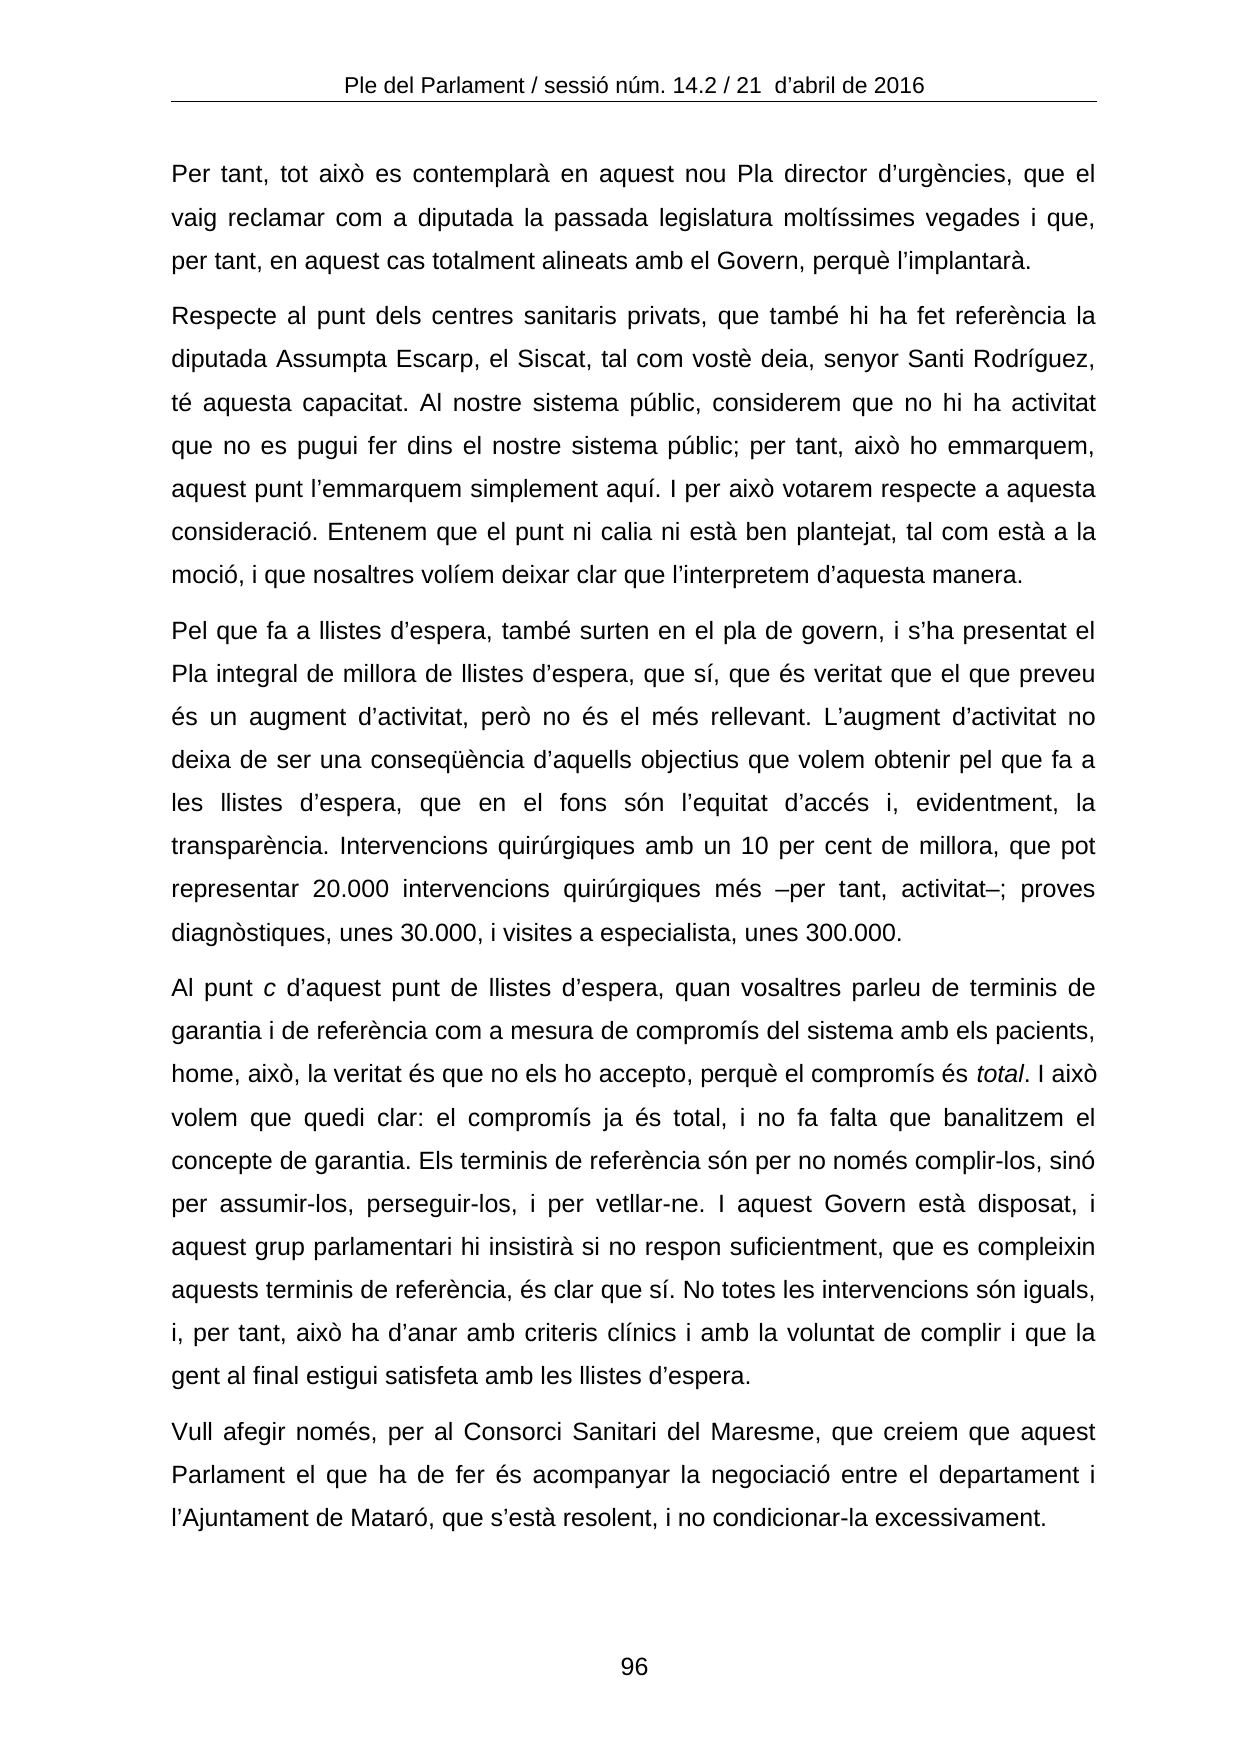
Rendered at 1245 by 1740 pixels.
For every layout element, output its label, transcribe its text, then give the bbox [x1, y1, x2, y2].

text Respecte al punt dels centres sanitaris privats, que també hi ha fet referència la diputada Assumpta Escarp, el Siscat, tal com vostè deia, senyor Santi Rodríguez, té aquesta capacitat. Al nostre sistema públic, considerem que no hi ha activitat que no es pugui fer dins el nostre sistema públic; per tant, això ho emmarquem, aquest punt l’emmarquem simplement aquí. I per això votarem respecte a aquesta consideració. Entenem que el punt ni calia ni està ben plantejat, tal com està a la moció, i que nosaltres volíem deixar clar que l’interpretem d’aquesta manera. [171, 301, 1097, 589]
text Pel que fa a llistes d’espera, també surten en el pla de govern, i s’ha presentat el Pla integral de millora de llistes d’espera, que sí, que és veritat que el que preveu és un augment d’activitat, però no és el més rellevant. L’augment d’activitat no deixa de ser una conseqüència d’aquells objectius que volem obtenir pel que fa a les llistes d’espera, que en el fons són l’equitat d’accés i, evidentment, la transparència. Intervencions quirúrgiques amb un 10 per cent de millora, que pot representar 20.000 intervencions quirúrgiques més –per tant, activitat–; proves diagnòstiques, unes 30.000, i visites a especialista, unes 300.000. [171, 616, 1097, 946]
text Al punt c d’aquest punt de llistes d’espera, quan vosaltres parleu de terminis de garantia i de referència com a mesura de compromís del sistema amb els pacients, home, això, la veritat és que no els ho accepto, perquè el compromís és total. I això volem que quedi clar: el compromís ja és total, i no fa falta que banalitzem el concepte de garantia. Els terminis de referència són per no només complir-los, sinó per assumir-los, perseguir-los, i per vetllar-ne. I aquest Govern està disposat, i aquest grup parlamentari hi insistirà si no respon suficientment, que es compleixin aquests terminis de referència, és clar que sí. No totes les intervencions són iguals, i, per tant, això ha d’anar amb criteris clínics i amb la voluntat de complir i que la gent al final estigui satisfeta amb les llistes d’espera. [171, 973, 1097, 1390]
text Vull afegir només, per al Consorci Sanitari del Maresme, que creiem que aquest Parlament el que ha de fer és acompanyar la negociació entre el departament i l’Ajuntament de Mataró, que s’està resolent, i no condicionar-la excessivament. [171, 1417, 1097, 1532]
text Per tant, tot això es contemplarà en aquest nou Pla director d’urgències, que el vaig reclamar com a diputada la passada legislatura moltíssimes vegades i que, per tant, en aquest cas totalment alineats amb el Govern, perquè l’implantarà. [171, 159, 1097, 274]
